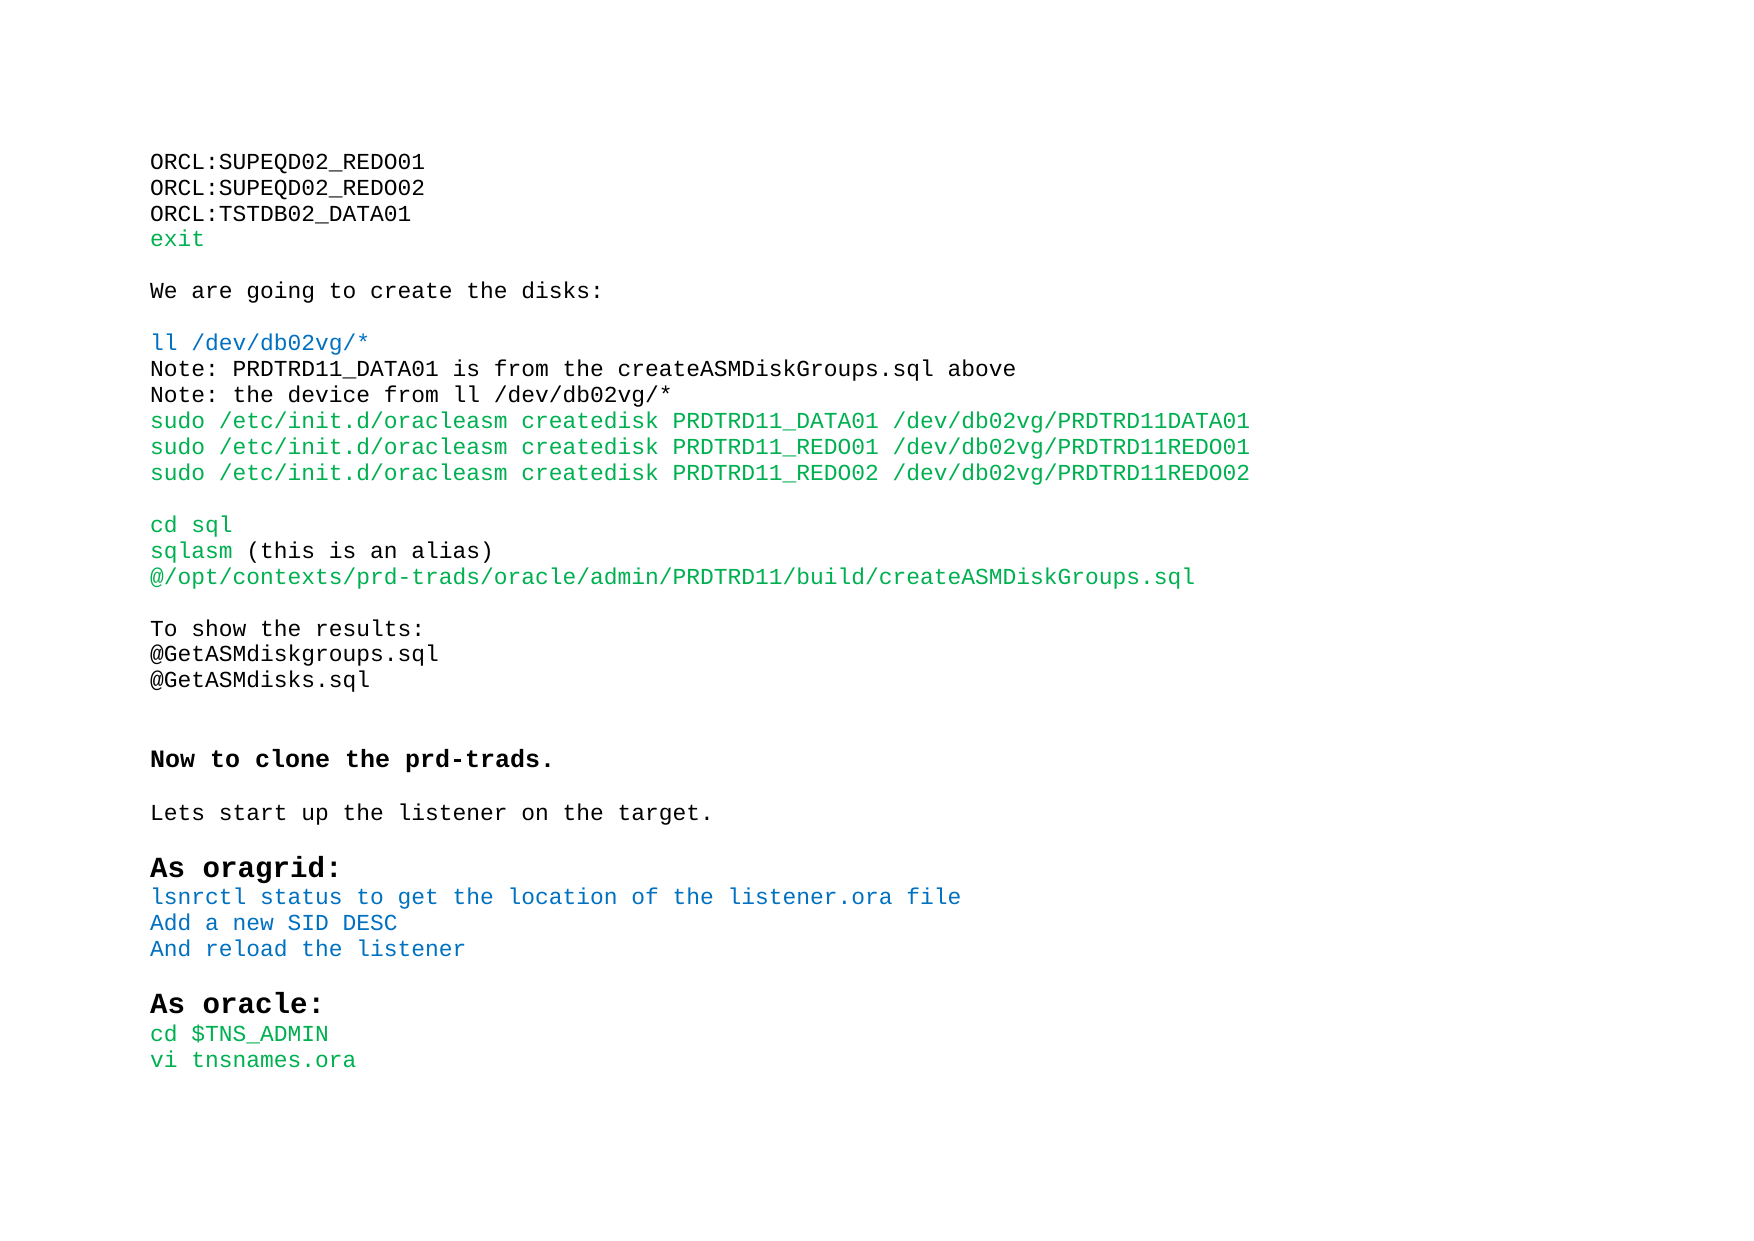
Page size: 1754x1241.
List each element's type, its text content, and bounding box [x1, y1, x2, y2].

text And reload the listener [150, 938, 1604, 963]
text sudo /etc/init.d/oracleasm createdisk PRDTRD11_REDO02 /dev/db02vg/PRDTRD11REDO02 [150, 461, 1604, 487]
text Add a new SID DESC [150, 912, 1604, 938]
text @GetASMdisks.sql [150, 669, 1604, 695]
text Note: PRDTRD11_DATA01 is from the createASMDiskGroups.sql above [150, 357, 1604, 383]
text Now to clone the prd-trads. [150, 747, 1604, 775]
text ORCL:TSTDB02_DATA01 [150, 202, 1604, 228]
text cd $TNS_ADMIN [150, 1022, 1604, 1048]
text @/opt/contexts/prd-trads/oracle/admin/PRDTRD11/build/createASMDiskGroups.sql [150, 565, 1604, 591]
text lsnrctl status to get the location of the listener.ora file [150, 886, 1604, 912]
text @GetASMdiskgroups.sql [150, 643, 1604, 669]
text As oracle: [150, 989, 1604, 1022]
text We are going to create the disks: [150, 280, 1604, 306]
text To show the results: [150, 617, 1604, 643]
text ORCL:SUPEQD02_REDO01 [150, 150, 1604, 176]
text cd sql [150, 513, 1604, 539]
text ORCL:SUPEQD02_REDO02 [150, 176, 1604, 202]
text sqlasm (this is an alias) [150, 539, 1604, 565]
text As oragrid: [150, 853, 1604, 886]
text Lets start up the listener on the target. [150, 801, 1604, 827]
text Note: the device from ll /dev/db02vg/* [150, 383, 1604, 409]
text vi tnsnames.ora [150, 1048, 1604, 1074]
text exit [150, 228, 1604, 254]
text sudo /etc/init.d/oracleasm createdisk PRDTRD11_DATA01 /dev/db02vg/PRDTRD11DATA01 [150, 409, 1604, 435]
text ll /dev/db02vg/* [150, 332, 1604, 357]
text sudo /etc/init.d/oracleasm createdisk PRDTRD11_REDO01 /dev/db02vg/PRDTRD11REDO01 [150, 435, 1604, 461]
